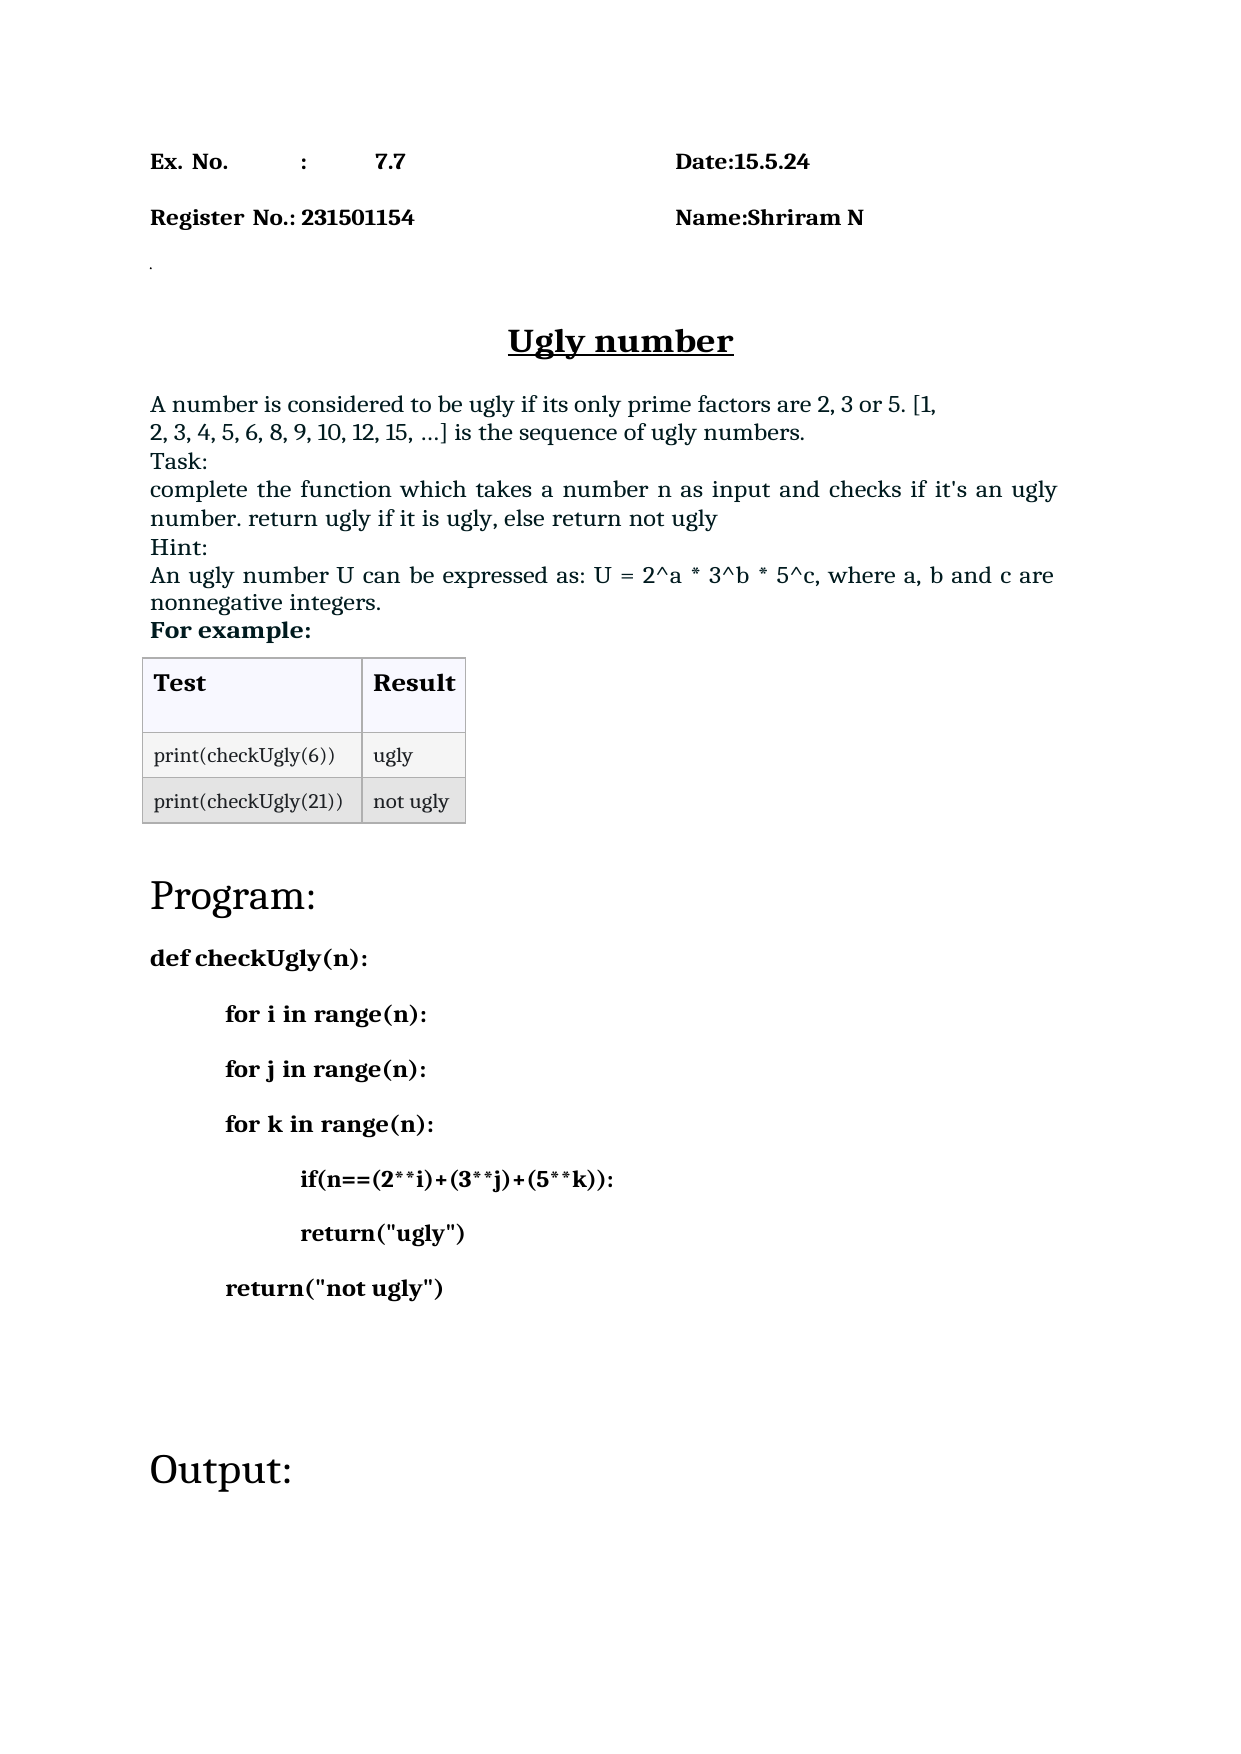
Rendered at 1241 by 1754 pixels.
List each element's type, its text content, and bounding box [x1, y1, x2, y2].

subtitle Program: [150, 872, 1138, 919]
text for i in range(n): [225, 1001, 1138, 1028]
text Task: [150, 447, 1138, 475]
text Register No.: 231501154 Name:Shriram N [150, 204, 1138, 231]
text For example: [150, 617, 1138, 645]
table_cell not ugly [363, 778, 465, 822]
table_cell ugly [363, 733, 465, 777]
text A number is considered to be ugly if its only prime factors are 2, 3 or 5. [1, 2, 3, 4, 5, 6, 8, 9, 10, 12, 15, …] is the sequence of ugly numbers. [150, 391, 959, 447]
subtitle Ugly number [411, 322, 829, 360]
table_cell print(checkUgly(21)) [143, 778, 361, 822]
table_header Result [363, 659, 465, 732]
text Hint: [150, 533, 1138, 561]
text Ex. No. : 7.7 Date:15.5.24 [150, 149, 1138, 175]
text complete the function which takes a number n as input and checks if it's an ugly number. return ugly if it is ugly, else return not ugly [150, 476, 1125, 532]
text return("not ugly") [225, 1275, 1138, 1303]
text for k in range(n): [225, 1111, 1138, 1138]
text An ugly number U can be expressed as: U = 2^a * 3^b * 5^c, where a, b and c are nonnegative integers. [150, 561, 1138, 617]
subtitle Output: [150, 1446, 1138, 1494]
text for j in range(n): [225, 1056, 1138, 1083]
text def checkUgly(n): [150, 945, 1138, 973]
table_header Test [143, 659, 361, 732]
text if(n==(2**i)+(3**j)+(5**k)): return("ugly") [300, 1166, 622, 1248]
table_cell print(checkUgly(6)) [143, 733, 361, 777]
